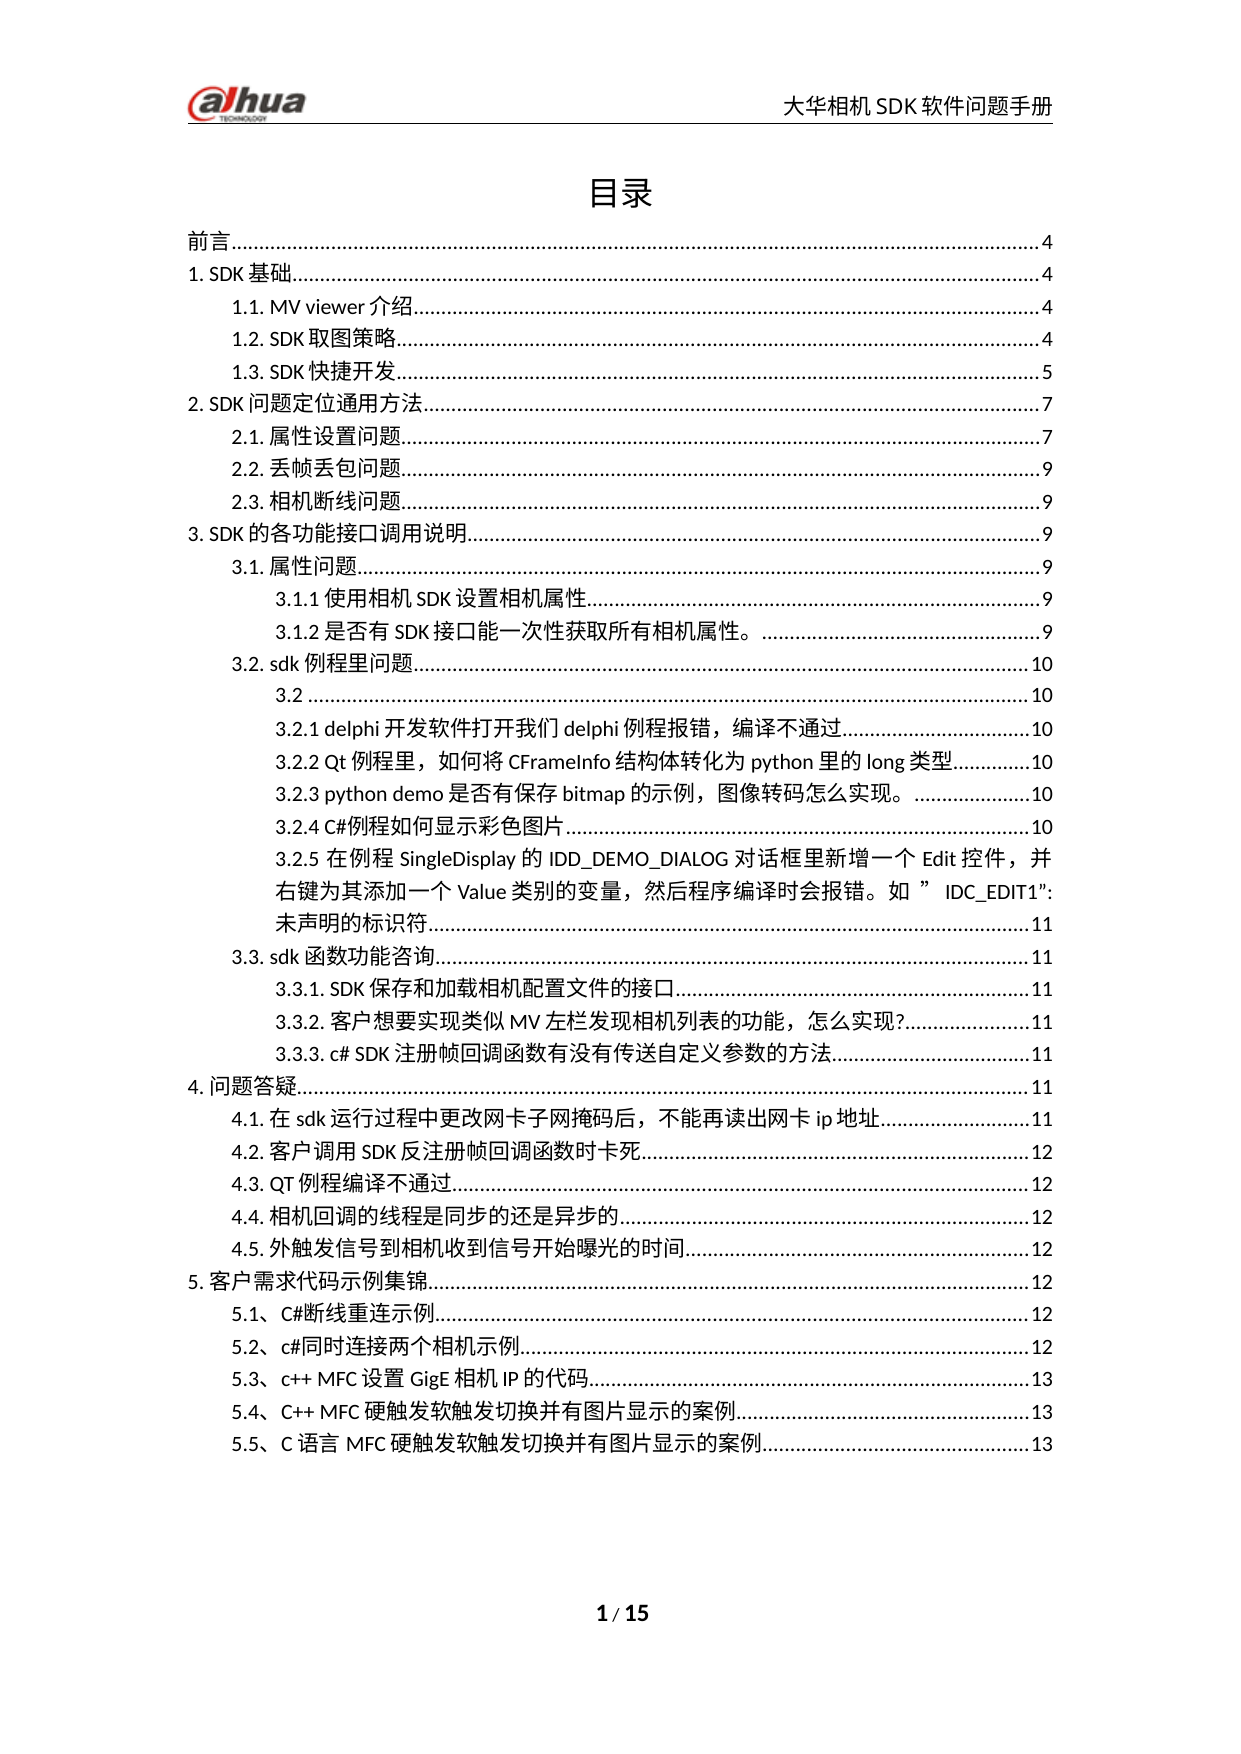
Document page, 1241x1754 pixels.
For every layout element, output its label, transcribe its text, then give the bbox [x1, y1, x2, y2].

text 2. SDK问题定位通用方法 7 [187, 386, 1053, 418]
text 3.3.3. c# SDK注册帧回调函数有没有传送自定义参数的方法 11 [275, 1036, 1053, 1068]
text 3.3. sdk函数功能咨询 11 [231, 938, 1053, 971]
text 2.1. 属性设置问题 7 [231, 418, 1053, 451]
text 1.1. MV viewer介绍 4 [231, 288, 1053, 321]
text 5.4、C++ MFC硬触发软触发切换并有图片显示的案例 13 [231, 1393, 1053, 1426]
text 5.3、c++ MFC设置GigE相机IP的代码 13 [231, 1361, 1053, 1393]
text 3.2. sdk例程里问题 10 [231, 646, 1053, 678]
text 4. 问题答疑 11 [187, 1068, 1053, 1101]
text 4.5. 外触发信号到相机收到信号开始曝光的时间 12 [231, 1231, 1053, 1263]
text 3.1.1 使用相机SDK设置相机属性 9 [275, 581, 1053, 613]
text 3.3.1. SDK保存和加载相机配置文件的接口 11 [275, 971, 1053, 1003]
text 前言 4 [187, 223, 1053, 256]
text 5.1、C#断线重连示例 12 [231, 1296, 1053, 1328]
text 3.1.2 是否有SDK接口能一次性获取所有相机属性。 9 [275, 613, 1053, 646]
text 3.2.2 Qt例程里，如何将CFrameInfo结构体转化为python里的long类型 10 [275, 743, 1053, 776]
text 3.1. 属性问题 9 [231, 548, 1053, 581]
text 3.2.3 python demo是否有保存bitmap的示例，图像转码怎么实现。 10 [275, 776, 1053, 808]
text 3. SDK的各功能接口调用说明 9 [187, 516, 1053, 548]
text 3.3.2. 客户想要实现类似MV左栏发现相机列表的功能，怎么实现? 11 [275, 1003, 1053, 1036]
text 4.2. 客户调用SDK反注册帧回调函数时卡死 12 [231, 1133, 1053, 1166]
text 1. SDK基础 4 [187, 256, 1053, 288]
text 1.3. SDK快捷开发 5 [231, 353, 1053, 386]
text 3.2.5 在例程SingleDisplay的IDD_DEMO_DIALOG对话框里新增一个Edit控件，并右键为其添加一个Value类别的变量，然后程序编译时会报错。如 ”IDC_EDIT1”:未声明的标识符 11 [275, 841, 1053, 938]
text 目录 [187, 158, 1053, 223]
text 5.5、C语言 MFC硬触发软触发切换并有图片显示的案例 13 [231, 1426, 1053, 1458]
text 5. 客户需求代码示例集锦 12 [187, 1263, 1053, 1296]
picture [182, 73, 316, 129]
text 4.3. QT例程编译不通过 12 [231, 1166, 1053, 1198]
text 5.2、c#同时连接两个相机示例 12 [231, 1328, 1053, 1361]
text 2.2. 丢帧丢包问题 9 [231, 451, 1053, 483]
text 4.4. 相机回调的线程是同步的还是异步的 12 [231, 1198, 1053, 1231]
text 1.2. SDK取图策略 4 [231, 321, 1053, 353]
text 4.1. 在sdk运行过程中更改网卡子网掩码后，不能再读出网卡ip地址 11 [231, 1101, 1053, 1133]
text 3.2.1 delphi开发软件打开我们delphi例程报错，编译不通过 10 [275, 711, 1053, 743]
text 2.3. 相机断线问题 9 [231, 483, 1053, 516]
text 3.2.4 C#例程如何显示彩色图片 10 [275, 808, 1053, 841]
text 3.2 10 [275, 678, 1053, 711]
